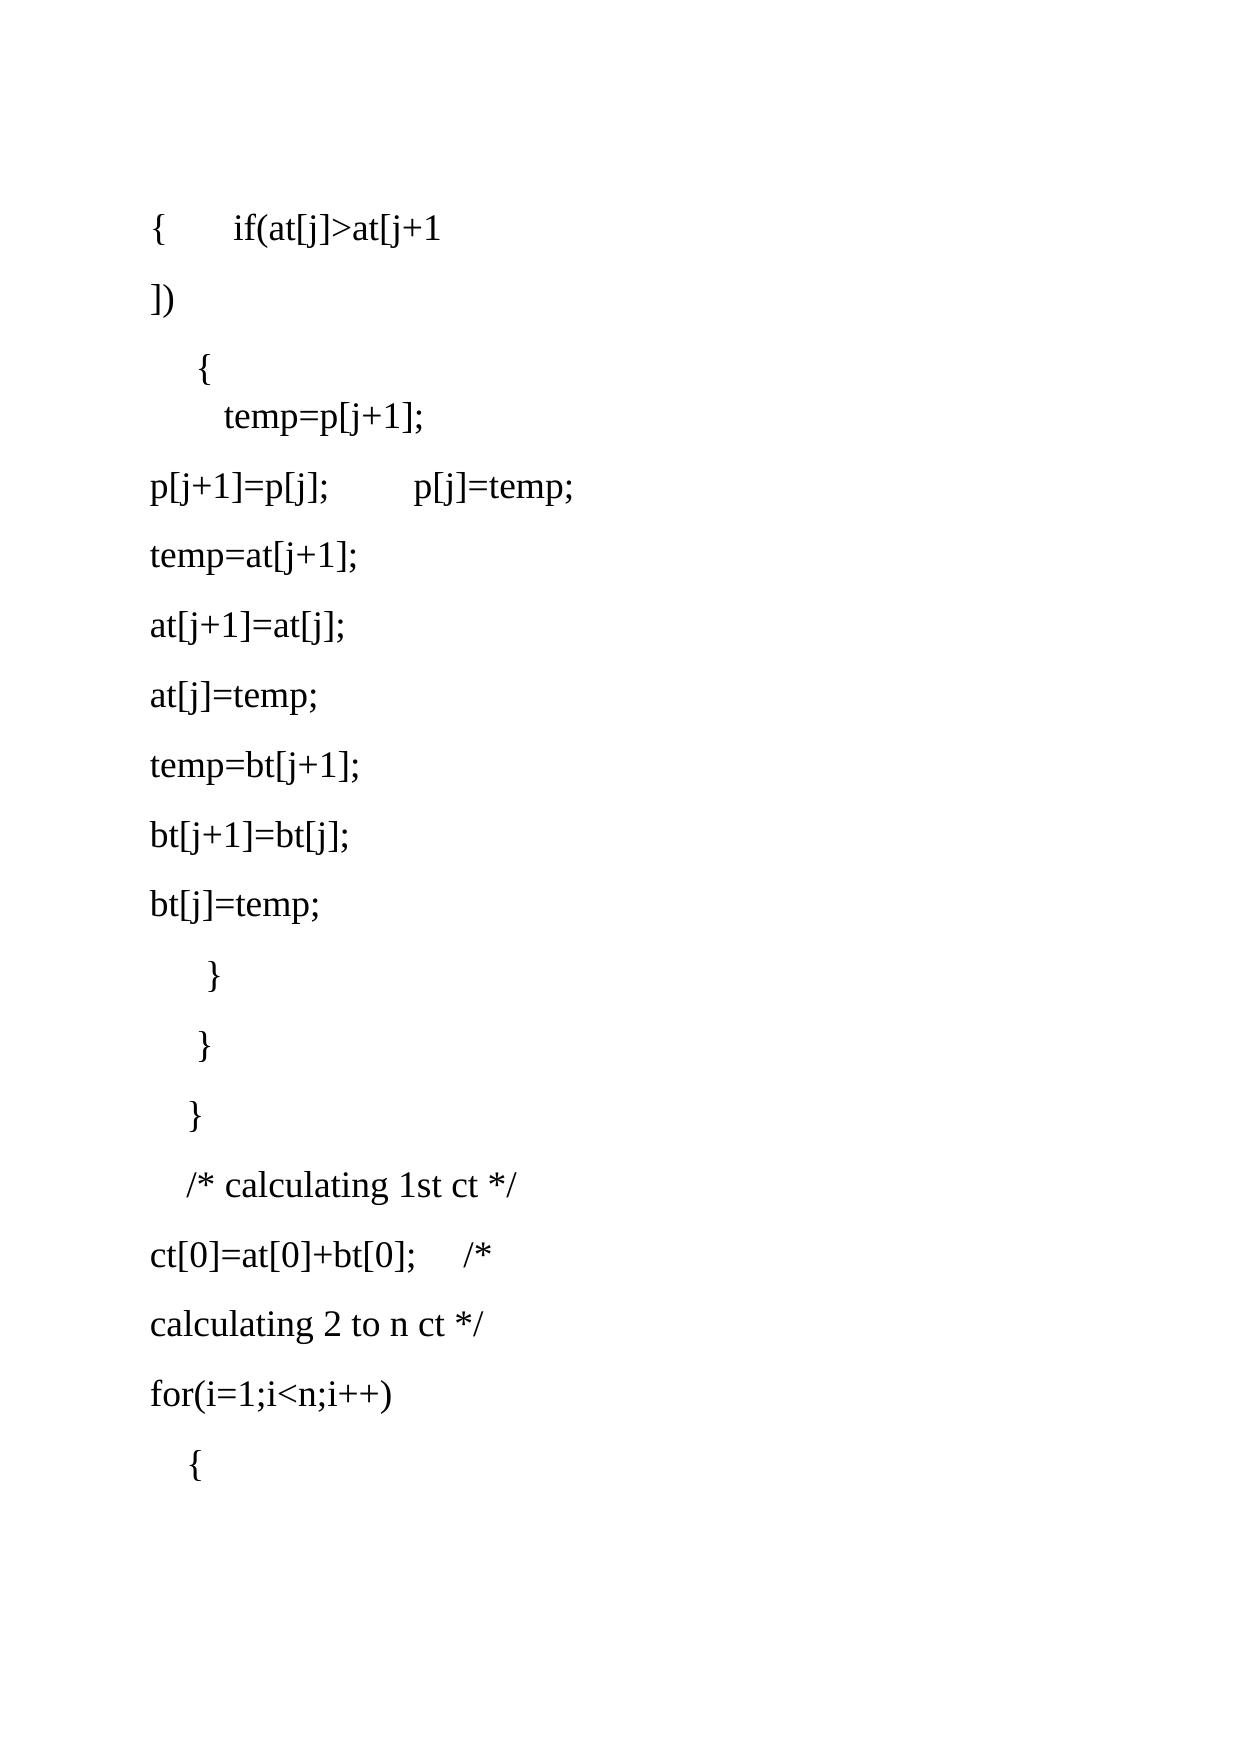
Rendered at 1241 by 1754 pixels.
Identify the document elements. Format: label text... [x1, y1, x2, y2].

text { if(at[j]>at[j+1]) [148, 151, 448, 318]
text temp=p[j+1]; p[j+1]=p[j]; p[j]=temp; temp=at[j+1]; at[j+1]=at[j]; at[j]=temp; temp=bt[j+1]; bt[j+1]=bt[j]; bt[j]=temp; [148, 393, 574, 925]
text { [148, 1442, 1028, 1485]
text } [148, 1022, 1028, 1065]
text /* calculating 1st ct */ ct[0]=at[0]+bt[0]; /* calculating 2 to n ct */ for(i=1;i<n;i++) [148, 1162, 560, 1415]
text } [148, 1092, 1028, 1136]
text } [148, 952, 1028, 995]
text { [148, 345, 1028, 388]
